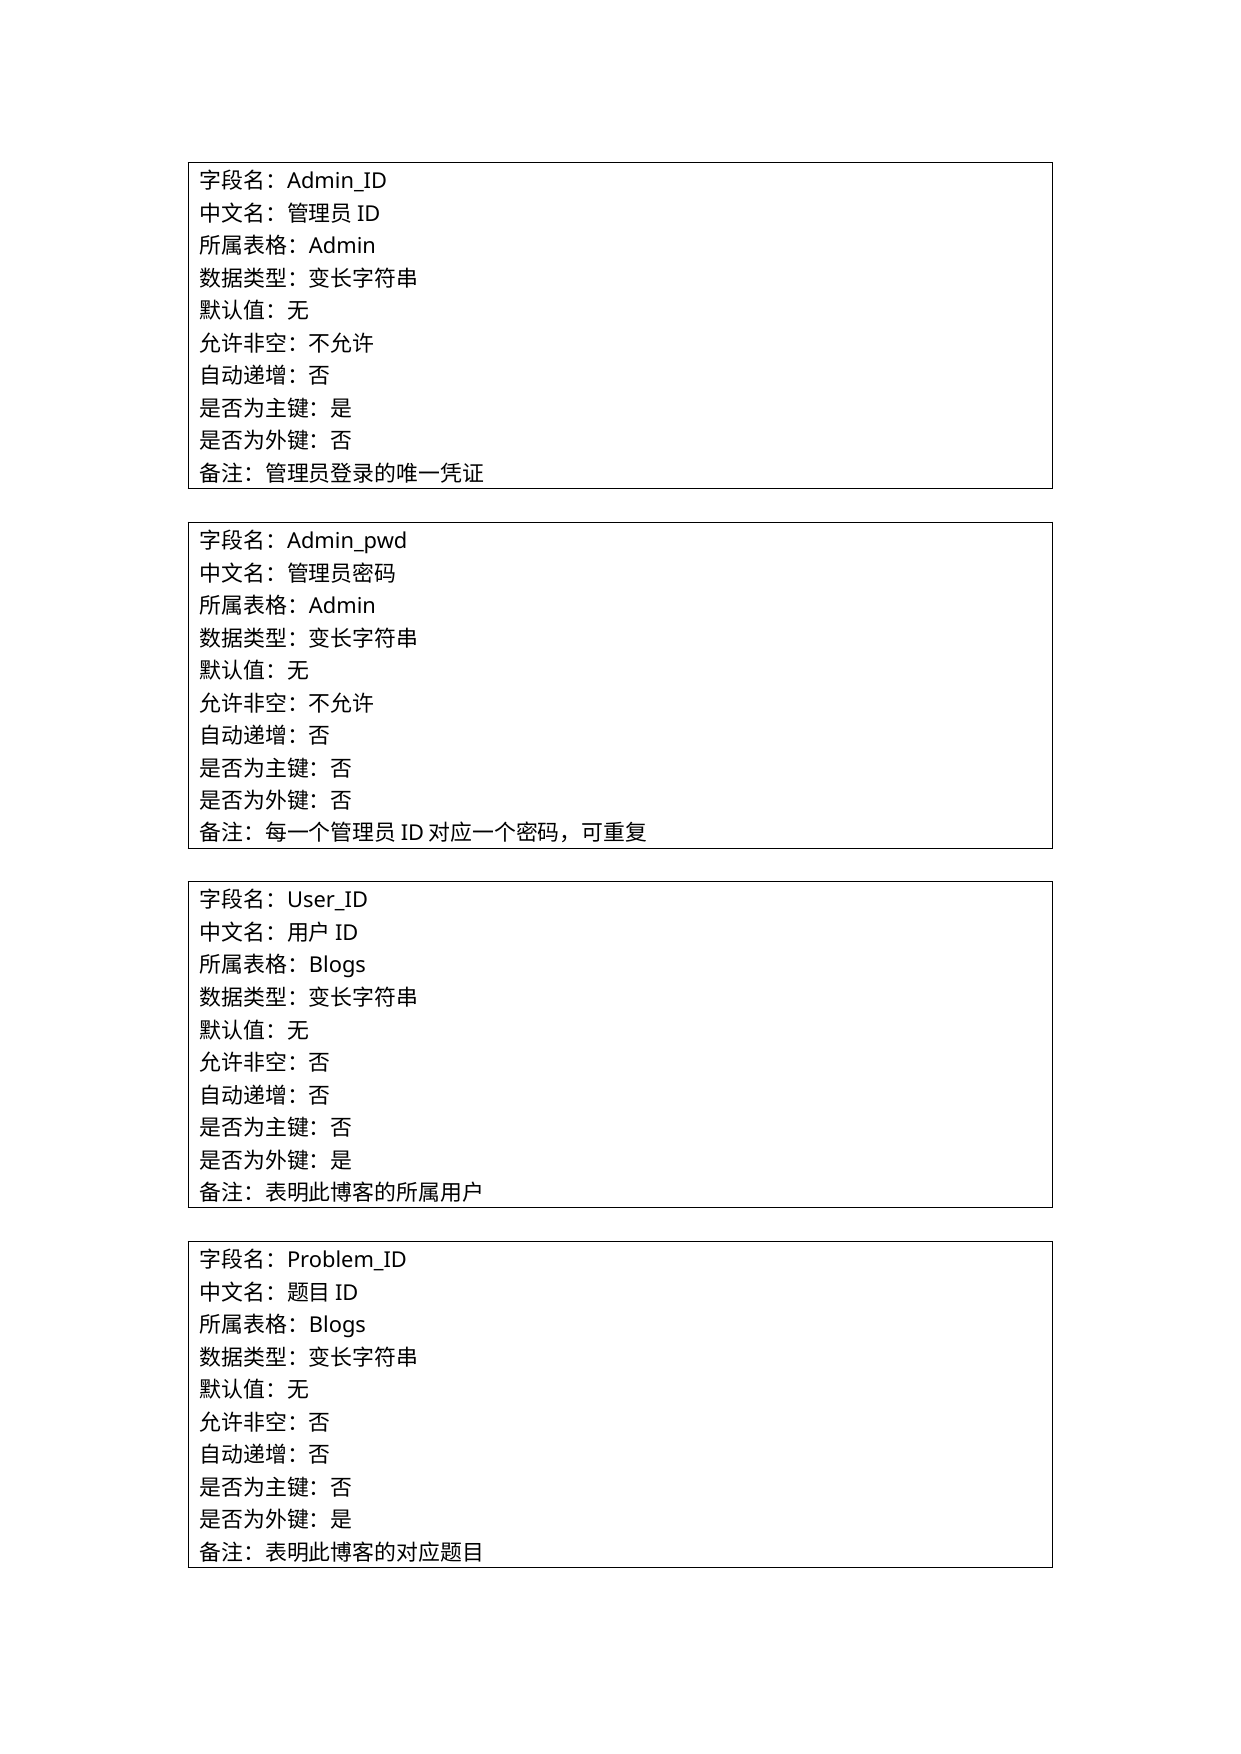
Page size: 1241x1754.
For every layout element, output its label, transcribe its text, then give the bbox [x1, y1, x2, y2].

table_header 字段名：Problem_ID 中文名：题目ID 所属表格：Blogs 数据类型：变长字符串 默认值：无 允许非空：否 自动递增：否 是否为主键：否 是否为外键：是 备注：表明此博客的对应题目 [189, 1242, 1052, 1567]
table_header 字段名：Admin_pwd 中文名：管理员密码 所属表格：Admin 数据类型：变长字符串 默认值：无 允许非空：不允许 自动递增：否 是否为主键：否 是否为外键：否 备注：每一个管理员ID对应一个密码，可重复 [189, 523, 1052, 848]
table_header 字段名：User_ID 中文名：用户ID 所属表格：Blogs 数据类型：变长字符串 默认值：无 允许非空：否 自动递增：否 是否为主键：否 是否为外键：是 备注：表明此博客的所属用户 [189, 882, 1052, 1207]
table_header 字段名：Admin_ID 中文名：管理员ID 所属表格：Admin 数据类型：变长字符串 默认值：无 允许非空：不允许 自动递增：否 是否为主键：是 是否为外键：否 备注：管理员登录的唯一凭证 [189, 163, 1052, 488]
